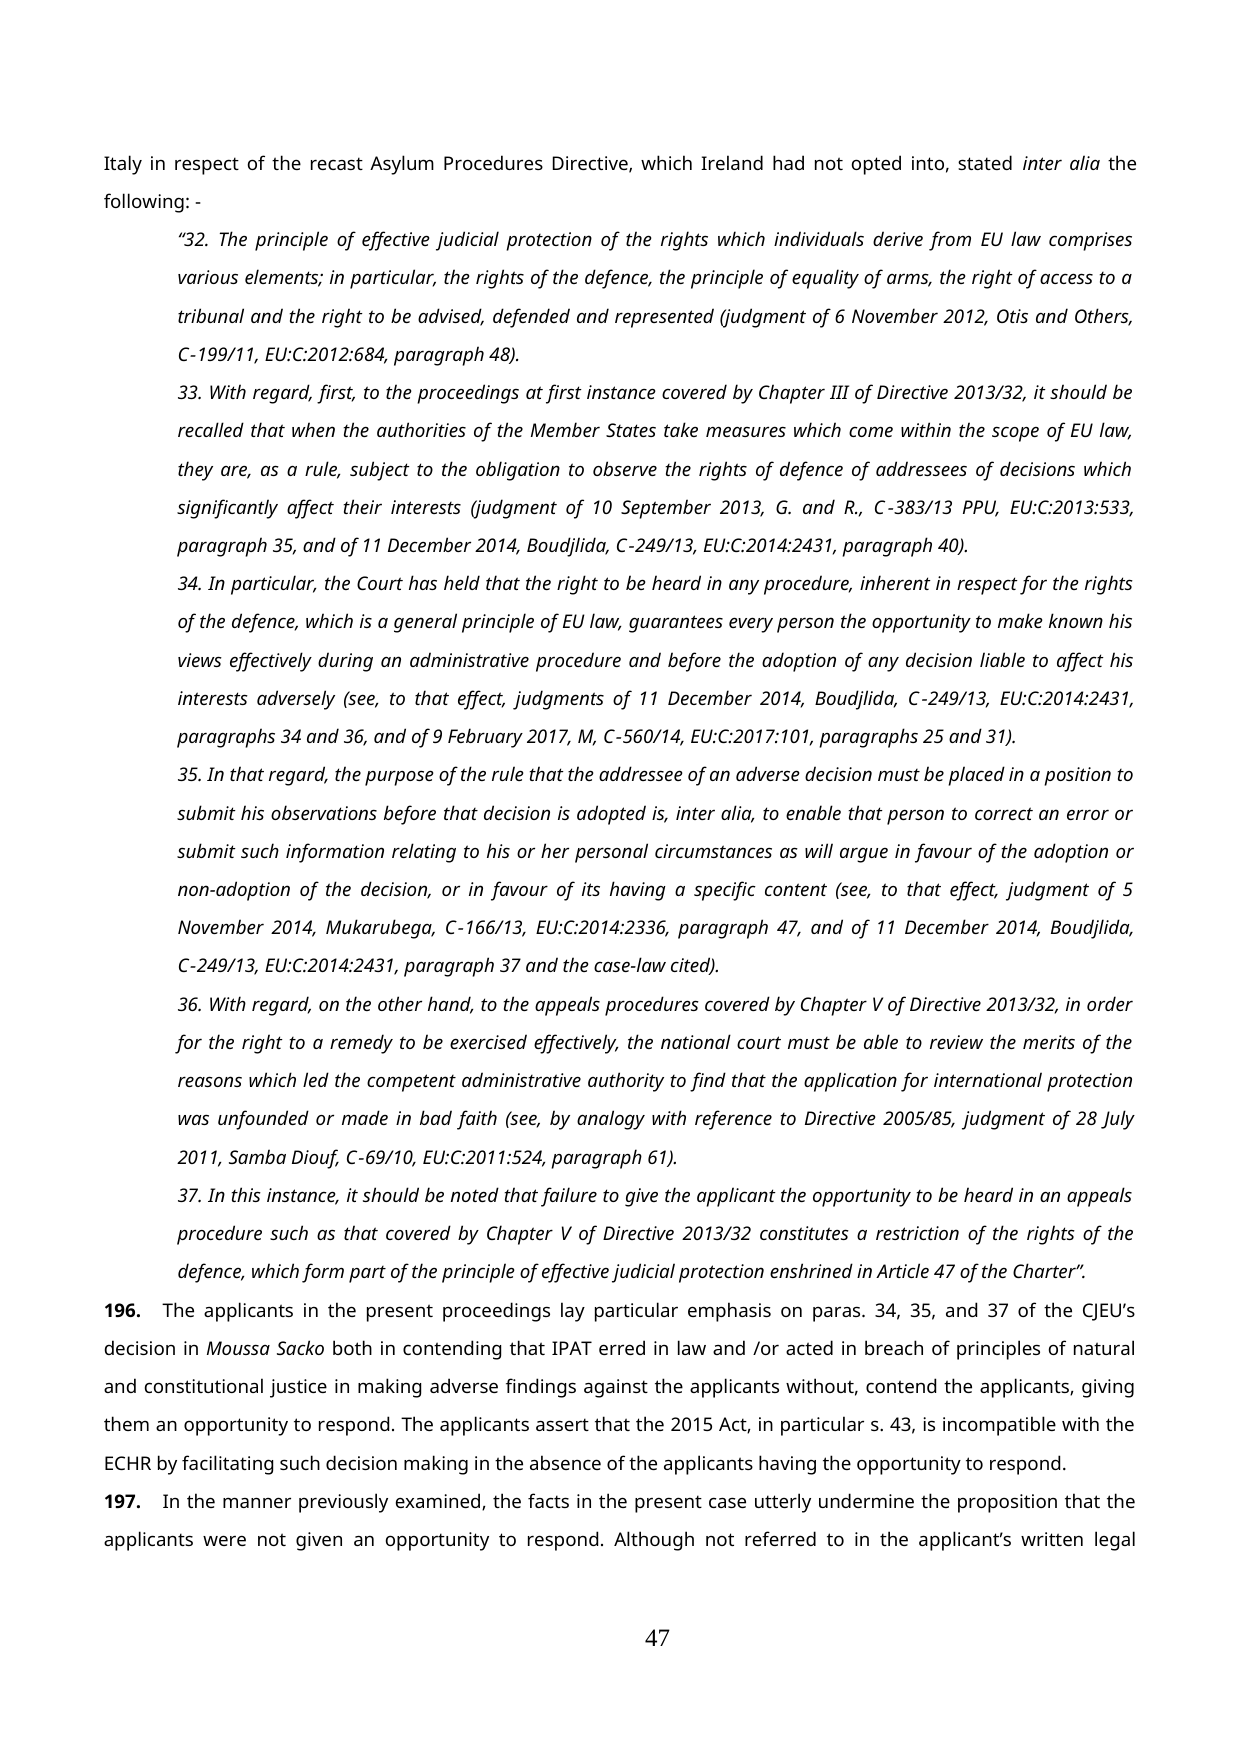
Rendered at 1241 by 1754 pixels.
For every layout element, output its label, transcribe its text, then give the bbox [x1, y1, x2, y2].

list 35. In that regard, the purpose of the rule that the addressee of an adverse decision must be placed in a position to submit his observations before that decision is adopted is, inter alia, to enable that person to correct an error or submit such information relating to his or her personal circumstances as will argue in favour of the adoption or non-adoption of the decision, or in favour of its having a specific content (see, to that effect, judgment of 5 November 2014, Mukarubega, C‑166/13, EU:C:2014:2336, paragraph 47, and of 11 December 2014, Boudjlida, C‑249/13, EU:C:2014:2431, paragraph 37 and the case-law cited). [177, 762, 1137, 978]
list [103, 1488, 1137, 1552]
list “32. The principle of effective judicial protection of the rights which individuals derive from EU law comprises various elements; in particular, the rights of the defence, the principle of equality of arms, the right of access to a tribunal and the right to be advised, defended and represented (judgment of 6 November 2012, Otis and Others, C‑199/11, EU:C:2012:684, paragraph 48). [177, 226, 1137, 367]
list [103, 150, 1137, 214]
list 37. In this instance, it should be noted that failure to give the applicant the opportunity to be heard in an appeals procedure such as that covered by Chapter V of Directive 2013/32 constitutes a restriction of the rights of the defence, which form part of the principle of effective judicial protection enshrined in Article 47 of the Charter”. [177, 1182, 1137, 1284]
list 34. In particular, the Court has held that the right to be heard in any procedure, inherent in respect for the rights of the defence, which is a general principle of EU law, guarantees every person the opportunity to make known his views effectively during an administrative procedure and before the adoption of any decision liable to affect his interests adversely (see, to that effect, judgments of 11 December 2014, Boudjlida, C‑249/13, EU:C:2014:2431, paragraphs 34 and 36, and of 9 February 2017, M, C‑560/14, EU:C:2017:101, paragraphs 25 and 31). [177, 571, 1137, 749]
list 36. With regard, on the other hand, to the appeals procedures covered by Chapter V of Directive 2013/32, in order for the right to a remedy to be exercised effectively, the national court must be able to review the merits of the reasons which led the competent administrative authority to find that the application for international protection was unfounded or made in bad faith (see, by analogy with reference to Directive 2005/85, judgment of 28 July 2011, Samba Diouf, C‑69/10, EU:C:2011:524, paragraph 61). [177, 991, 1137, 1169]
list 33. With regard, first, to the proceedings at first instance covered by Chapter III of Directive 2013/32, it should be recalled that when the authorities of the Member States take measures which come within the scope of EU law, they are, as a rule, subject to the obligation to observe the rights of defence of addressees of decisions which significantly affect their interests (judgment of 10 September 2013, G. and R., C‑383/13 PPU, EU:C:2013:533, paragraph 35, and of 11 December 2014, Boudjlida, C‑249/13, EU:C:2014:2431, paragraph 40). [177, 379, 1137, 558]
list The applicants in the present proceedings lay particular emphasis on paras. 34, 35, and 37 of the CJEU’s decision in Moussa Sacko both in contending that IPAT erred in law and /or acted in breach of principles of natural and constitutional justice in making adverse findings against the applicants without, contend the applicants, giving them an opportunity to respond. The applicants assert that the 2015 Act, in particular s. 43, is incompatible with the ECHR by facilitating such decision making in the absence of the applicants having the opportunity to respond. [103, 1297, 1137, 1475]
